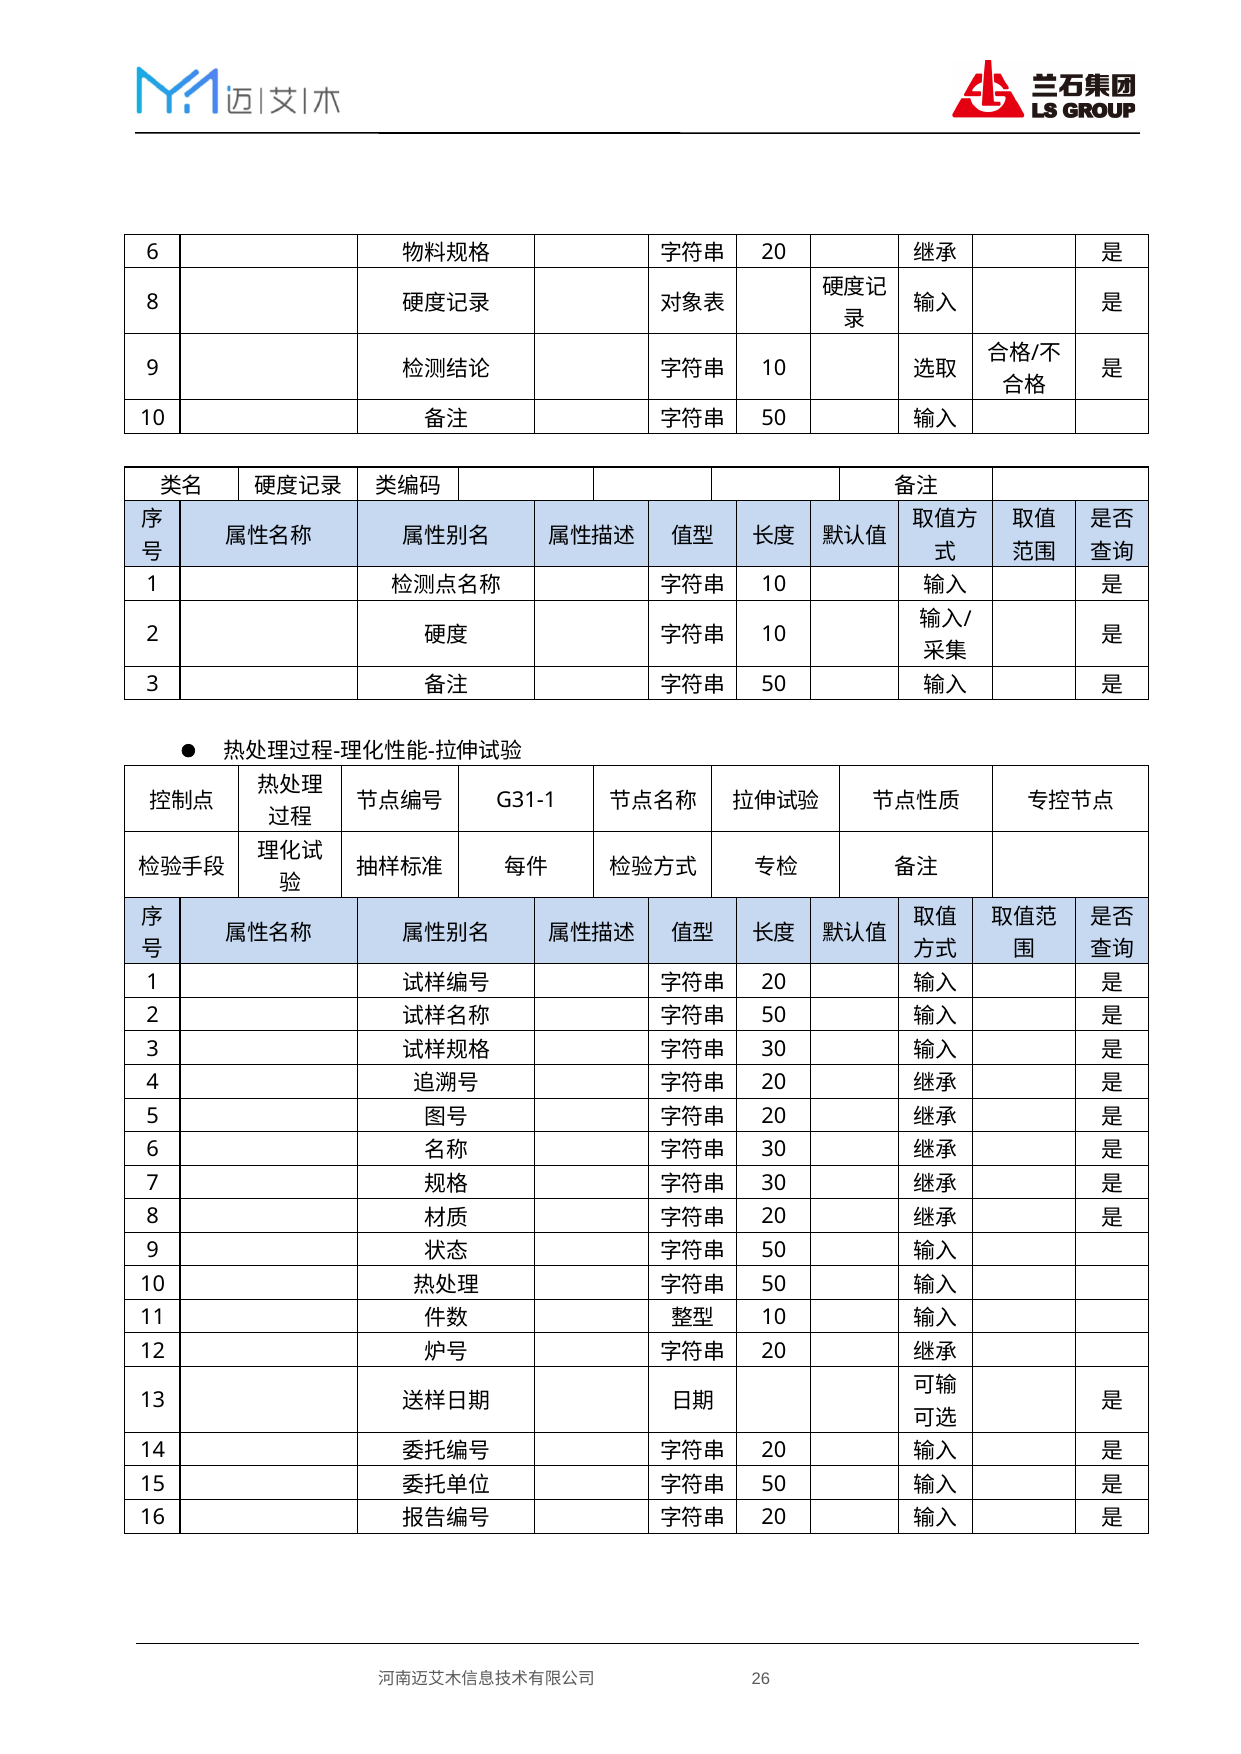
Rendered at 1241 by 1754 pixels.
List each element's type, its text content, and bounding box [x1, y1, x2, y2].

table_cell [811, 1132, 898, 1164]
picture [952, 60, 1136, 118]
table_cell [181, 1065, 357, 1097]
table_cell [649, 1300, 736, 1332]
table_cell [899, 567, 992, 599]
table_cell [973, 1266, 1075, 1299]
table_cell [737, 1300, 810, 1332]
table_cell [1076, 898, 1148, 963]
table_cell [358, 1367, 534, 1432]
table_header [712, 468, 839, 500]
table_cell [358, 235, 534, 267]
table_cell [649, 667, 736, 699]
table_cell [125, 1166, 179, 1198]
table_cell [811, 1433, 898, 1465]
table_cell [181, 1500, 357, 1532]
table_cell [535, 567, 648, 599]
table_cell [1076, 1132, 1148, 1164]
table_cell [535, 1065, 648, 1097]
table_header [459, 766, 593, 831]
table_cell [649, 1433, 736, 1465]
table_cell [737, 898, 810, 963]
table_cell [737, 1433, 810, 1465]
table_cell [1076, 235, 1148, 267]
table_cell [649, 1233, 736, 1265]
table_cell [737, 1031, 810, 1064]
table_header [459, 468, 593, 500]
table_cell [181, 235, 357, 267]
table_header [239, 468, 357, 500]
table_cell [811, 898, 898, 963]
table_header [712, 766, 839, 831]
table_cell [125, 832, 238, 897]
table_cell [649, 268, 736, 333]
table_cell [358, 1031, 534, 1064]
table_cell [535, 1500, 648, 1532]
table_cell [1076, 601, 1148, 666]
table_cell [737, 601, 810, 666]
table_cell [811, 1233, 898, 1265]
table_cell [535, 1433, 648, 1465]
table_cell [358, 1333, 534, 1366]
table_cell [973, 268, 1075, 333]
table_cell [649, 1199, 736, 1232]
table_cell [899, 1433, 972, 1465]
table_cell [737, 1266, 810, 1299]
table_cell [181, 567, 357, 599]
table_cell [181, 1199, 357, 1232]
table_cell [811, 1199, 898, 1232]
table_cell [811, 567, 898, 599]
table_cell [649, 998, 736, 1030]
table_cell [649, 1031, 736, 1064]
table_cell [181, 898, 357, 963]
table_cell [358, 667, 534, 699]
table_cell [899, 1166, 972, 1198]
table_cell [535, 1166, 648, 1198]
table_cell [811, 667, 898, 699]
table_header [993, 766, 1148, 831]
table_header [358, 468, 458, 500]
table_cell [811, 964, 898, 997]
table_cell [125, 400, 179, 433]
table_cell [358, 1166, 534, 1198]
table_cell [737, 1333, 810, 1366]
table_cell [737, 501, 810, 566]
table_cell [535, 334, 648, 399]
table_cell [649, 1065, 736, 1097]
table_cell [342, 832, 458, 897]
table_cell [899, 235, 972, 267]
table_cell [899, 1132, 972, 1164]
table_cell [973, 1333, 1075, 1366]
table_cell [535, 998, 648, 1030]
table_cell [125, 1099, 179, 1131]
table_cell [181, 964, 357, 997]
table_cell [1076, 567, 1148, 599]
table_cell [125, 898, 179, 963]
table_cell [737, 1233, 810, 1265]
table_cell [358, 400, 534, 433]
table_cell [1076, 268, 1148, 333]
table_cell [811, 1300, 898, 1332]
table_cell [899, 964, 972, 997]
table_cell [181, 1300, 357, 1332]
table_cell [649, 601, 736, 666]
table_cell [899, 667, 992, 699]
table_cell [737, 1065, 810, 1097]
list 热处理过程-理化性能-拉伸试验 [180, 733, 1137, 765]
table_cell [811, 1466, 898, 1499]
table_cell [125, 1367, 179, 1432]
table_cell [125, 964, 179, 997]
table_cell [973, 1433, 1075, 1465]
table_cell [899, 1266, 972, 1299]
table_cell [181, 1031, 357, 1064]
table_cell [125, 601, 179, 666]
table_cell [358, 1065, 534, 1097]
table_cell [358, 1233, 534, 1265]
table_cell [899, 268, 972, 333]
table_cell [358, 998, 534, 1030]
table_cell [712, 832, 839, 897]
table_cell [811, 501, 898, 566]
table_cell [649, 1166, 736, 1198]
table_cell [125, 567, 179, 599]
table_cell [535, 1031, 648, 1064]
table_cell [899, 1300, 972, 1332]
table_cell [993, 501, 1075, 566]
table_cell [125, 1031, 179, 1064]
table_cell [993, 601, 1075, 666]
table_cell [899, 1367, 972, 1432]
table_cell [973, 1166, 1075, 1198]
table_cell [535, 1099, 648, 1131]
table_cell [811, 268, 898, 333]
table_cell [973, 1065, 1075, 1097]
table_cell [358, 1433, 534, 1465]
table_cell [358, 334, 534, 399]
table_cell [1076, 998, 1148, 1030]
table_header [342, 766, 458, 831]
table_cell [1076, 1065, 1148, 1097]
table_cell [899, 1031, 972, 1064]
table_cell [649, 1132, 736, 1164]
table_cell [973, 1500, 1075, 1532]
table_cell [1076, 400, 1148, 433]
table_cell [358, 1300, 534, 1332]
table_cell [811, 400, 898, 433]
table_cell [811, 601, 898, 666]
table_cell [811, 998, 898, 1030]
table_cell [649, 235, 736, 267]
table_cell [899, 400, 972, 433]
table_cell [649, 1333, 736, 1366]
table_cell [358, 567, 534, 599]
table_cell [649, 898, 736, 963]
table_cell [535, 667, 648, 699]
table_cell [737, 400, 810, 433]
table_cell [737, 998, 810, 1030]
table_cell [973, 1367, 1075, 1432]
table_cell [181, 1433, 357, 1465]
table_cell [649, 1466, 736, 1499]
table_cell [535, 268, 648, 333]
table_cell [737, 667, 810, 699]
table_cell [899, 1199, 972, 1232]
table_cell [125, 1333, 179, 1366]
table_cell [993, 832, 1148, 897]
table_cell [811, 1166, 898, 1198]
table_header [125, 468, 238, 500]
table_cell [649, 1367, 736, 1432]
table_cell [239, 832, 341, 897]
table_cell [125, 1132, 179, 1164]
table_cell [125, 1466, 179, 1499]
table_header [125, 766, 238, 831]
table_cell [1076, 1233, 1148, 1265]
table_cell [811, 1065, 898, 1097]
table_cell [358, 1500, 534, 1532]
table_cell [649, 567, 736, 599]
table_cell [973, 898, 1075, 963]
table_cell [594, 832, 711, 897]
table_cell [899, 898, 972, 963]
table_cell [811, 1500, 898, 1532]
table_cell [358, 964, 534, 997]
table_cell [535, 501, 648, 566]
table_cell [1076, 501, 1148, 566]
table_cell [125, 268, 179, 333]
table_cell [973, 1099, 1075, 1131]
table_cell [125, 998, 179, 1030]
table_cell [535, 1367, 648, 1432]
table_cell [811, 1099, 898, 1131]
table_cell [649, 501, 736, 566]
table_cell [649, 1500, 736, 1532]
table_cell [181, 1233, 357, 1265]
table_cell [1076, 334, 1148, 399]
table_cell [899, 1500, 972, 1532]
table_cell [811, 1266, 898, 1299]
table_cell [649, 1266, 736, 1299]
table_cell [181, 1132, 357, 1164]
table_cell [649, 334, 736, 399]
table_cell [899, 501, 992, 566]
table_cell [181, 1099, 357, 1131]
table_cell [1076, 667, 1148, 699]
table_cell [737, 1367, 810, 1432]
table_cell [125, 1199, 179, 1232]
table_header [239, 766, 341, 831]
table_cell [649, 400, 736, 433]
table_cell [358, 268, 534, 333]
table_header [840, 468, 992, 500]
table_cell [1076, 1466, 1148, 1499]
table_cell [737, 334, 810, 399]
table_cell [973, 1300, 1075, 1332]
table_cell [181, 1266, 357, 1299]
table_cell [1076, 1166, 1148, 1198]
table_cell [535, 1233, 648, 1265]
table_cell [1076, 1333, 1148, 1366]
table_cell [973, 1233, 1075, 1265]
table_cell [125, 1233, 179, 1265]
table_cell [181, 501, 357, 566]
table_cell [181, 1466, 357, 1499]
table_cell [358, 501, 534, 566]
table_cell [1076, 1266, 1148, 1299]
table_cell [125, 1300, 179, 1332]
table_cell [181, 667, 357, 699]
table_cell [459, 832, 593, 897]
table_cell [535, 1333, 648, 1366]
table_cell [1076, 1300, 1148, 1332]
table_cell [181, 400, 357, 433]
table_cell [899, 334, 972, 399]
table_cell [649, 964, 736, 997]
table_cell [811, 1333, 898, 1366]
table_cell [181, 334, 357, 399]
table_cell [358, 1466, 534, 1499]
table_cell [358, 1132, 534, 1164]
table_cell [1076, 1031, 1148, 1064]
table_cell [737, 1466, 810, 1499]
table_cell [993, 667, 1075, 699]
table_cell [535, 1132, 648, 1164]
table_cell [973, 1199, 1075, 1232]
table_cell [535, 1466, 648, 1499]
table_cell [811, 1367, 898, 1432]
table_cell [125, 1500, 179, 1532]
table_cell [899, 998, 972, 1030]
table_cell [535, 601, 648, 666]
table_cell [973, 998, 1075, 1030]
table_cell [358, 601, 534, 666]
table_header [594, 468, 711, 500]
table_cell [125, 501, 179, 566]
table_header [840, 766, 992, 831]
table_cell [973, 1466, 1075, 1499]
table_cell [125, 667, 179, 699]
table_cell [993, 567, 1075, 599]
picture [135, 65, 343, 118]
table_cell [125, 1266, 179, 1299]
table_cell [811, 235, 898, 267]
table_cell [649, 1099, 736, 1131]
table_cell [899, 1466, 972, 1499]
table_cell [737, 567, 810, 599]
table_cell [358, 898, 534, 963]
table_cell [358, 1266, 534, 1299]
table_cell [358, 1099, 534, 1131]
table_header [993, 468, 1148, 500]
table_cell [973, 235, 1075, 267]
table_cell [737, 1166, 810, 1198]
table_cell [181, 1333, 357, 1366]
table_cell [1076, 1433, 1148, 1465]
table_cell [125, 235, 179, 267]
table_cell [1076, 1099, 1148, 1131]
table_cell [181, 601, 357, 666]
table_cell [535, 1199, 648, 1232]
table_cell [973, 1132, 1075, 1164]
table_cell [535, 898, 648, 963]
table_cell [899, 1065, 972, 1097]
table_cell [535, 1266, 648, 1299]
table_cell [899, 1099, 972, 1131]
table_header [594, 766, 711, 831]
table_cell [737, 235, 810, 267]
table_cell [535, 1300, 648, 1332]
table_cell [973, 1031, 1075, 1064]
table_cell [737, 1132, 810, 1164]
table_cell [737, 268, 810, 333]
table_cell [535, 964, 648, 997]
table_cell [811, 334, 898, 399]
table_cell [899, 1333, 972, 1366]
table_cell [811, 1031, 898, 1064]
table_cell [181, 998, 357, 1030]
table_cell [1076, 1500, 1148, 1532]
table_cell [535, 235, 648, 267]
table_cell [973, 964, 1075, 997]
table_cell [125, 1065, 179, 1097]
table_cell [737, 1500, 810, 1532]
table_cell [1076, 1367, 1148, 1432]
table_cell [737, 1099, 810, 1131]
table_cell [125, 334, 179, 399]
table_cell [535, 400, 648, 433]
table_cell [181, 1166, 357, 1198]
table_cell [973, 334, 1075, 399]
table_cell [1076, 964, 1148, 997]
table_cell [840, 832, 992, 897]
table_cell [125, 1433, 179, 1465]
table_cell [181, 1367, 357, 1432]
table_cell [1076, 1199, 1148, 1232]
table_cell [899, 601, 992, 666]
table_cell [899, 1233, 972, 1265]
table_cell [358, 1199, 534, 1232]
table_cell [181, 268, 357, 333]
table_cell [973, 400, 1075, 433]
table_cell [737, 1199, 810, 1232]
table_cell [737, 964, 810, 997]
